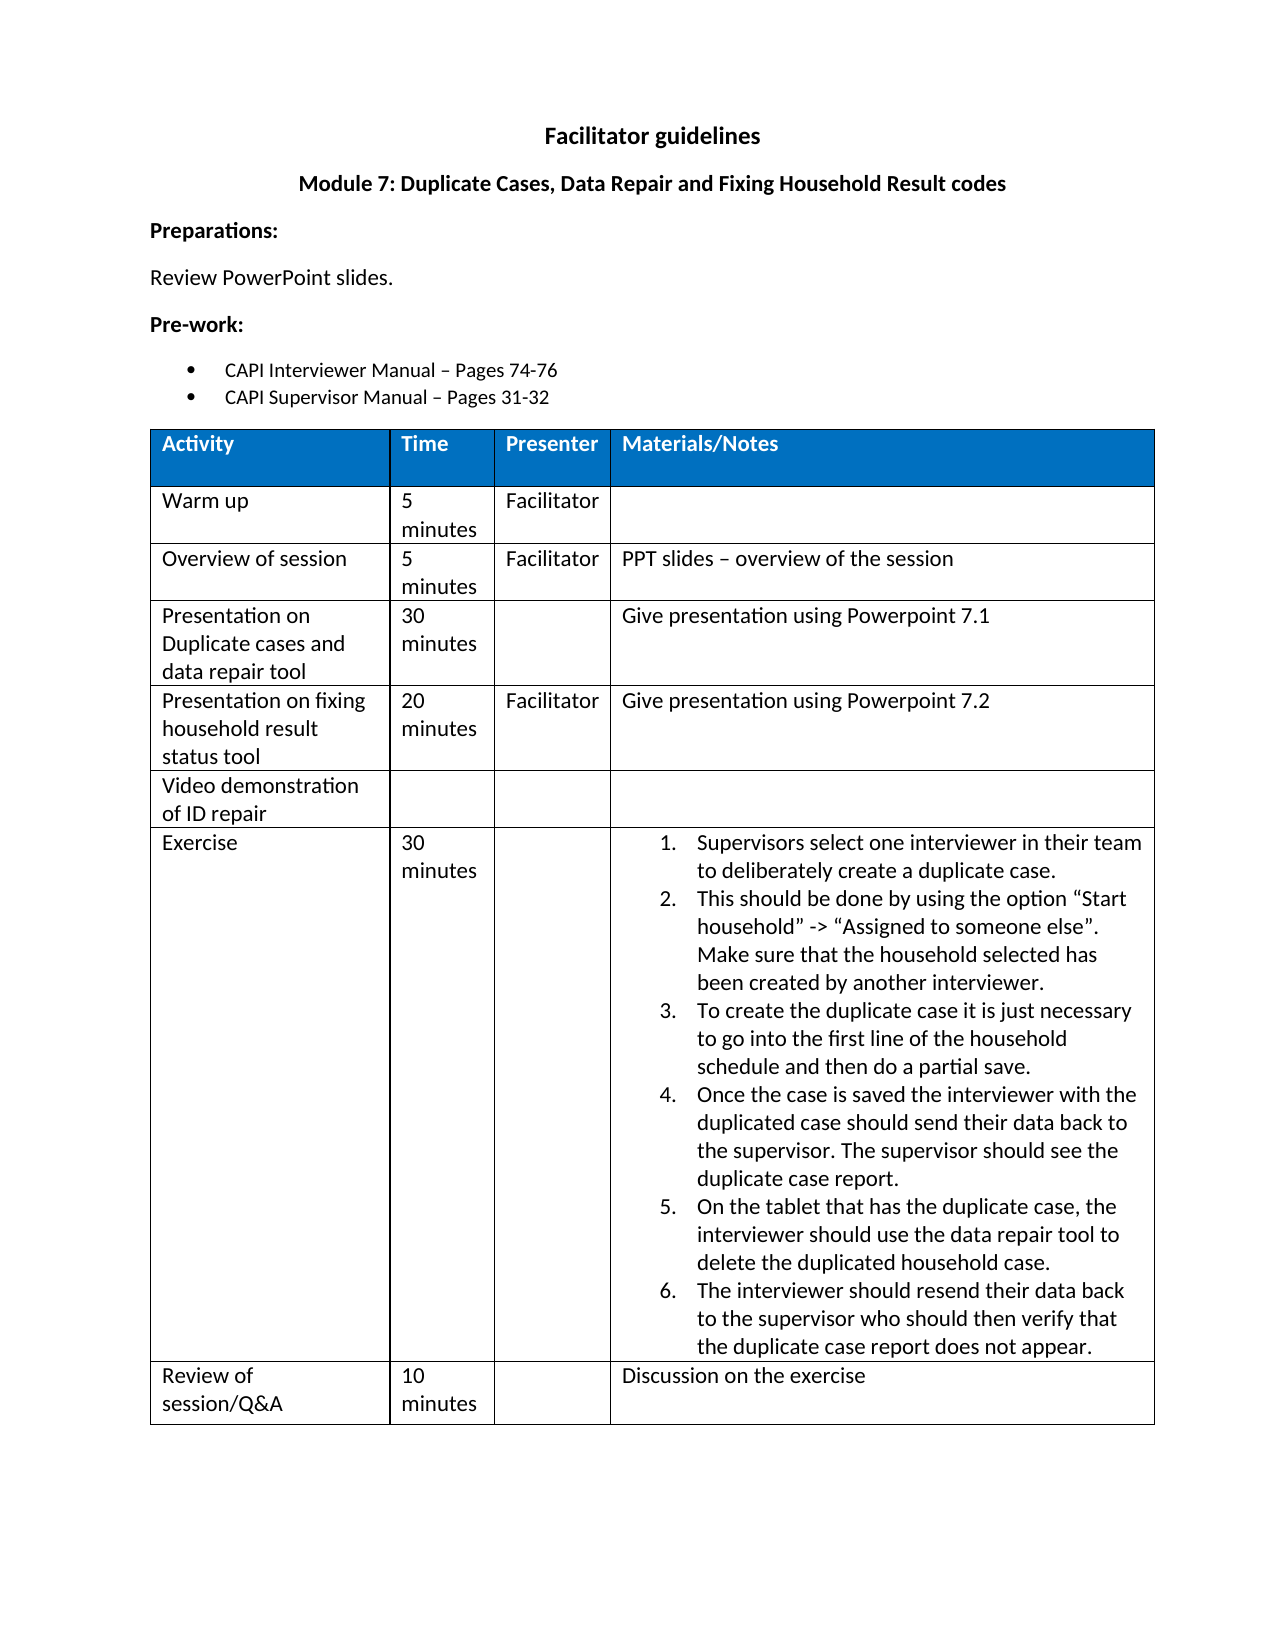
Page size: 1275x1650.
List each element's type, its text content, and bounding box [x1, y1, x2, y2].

table_cell Presentation on fixing household result status tool [151, 686, 389, 770]
table_cell [611, 487, 1154, 543]
table_cell 5 minutes [391, 487, 494, 543]
table_cell PPT slides – overview of the session [611, 544, 1154, 600]
table_cell Give presentation using Powerpoint 7.2 [611, 686, 1154, 770]
text Pre-work: [150, 310, 1155, 338]
table_cell Presentation on Duplicate cases and data repair tool [151, 601, 389, 685]
table_cell [611, 771, 1154, 827]
table_cell Facilitator [495, 487, 610, 543]
table_header Materials/Notes [611, 430, 1154, 486]
table_cell Give presentation using Powerpoint 7.1 [611, 601, 1154, 685]
list CAPI Interviewer Manual – Pages 74-76 [187, 357, 1155, 382]
table_cell 5 minutes [391, 544, 494, 600]
text Review PowerPoint slides. [150, 263, 1155, 291]
text Preparations: [150, 216, 1155, 244]
table_cell Facilitator [495, 544, 610, 600]
table_cell Supervisors select one interviewer in their team to deliberately create a duplicate case. This should be done by using the option “Start household” -> “Assigned to someone else”. Make sure that the household selected has been created by another interviewer. To create the duplicate case it is just necessary to go into the first line of the household schedule and then do a partial save. Once the case is saved the interviewer with the duplicated case should send their data back to the supervisor. The supervisor should see the duplicate case report. On the tablet that has the duplicate case, the interviewer should use the data repair tool to delete the duplicated household case. The interviewer should resend their data back to the supervisor who should then verify that the duplicate case report does not appear. [611, 828, 1154, 1361]
text Facilitator guidelines [150, 120, 1155, 151]
table_cell [495, 771, 610, 827]
table_header Presenter [495, 430, 610, 486]
table_cell [495, 1362, 610, 1424]
table_header Activity [151, 430, 389, 486]
table_cell [495, 601, 610, 685]
table_cell Video demonstration of ID repair [151, 771, 389, 827]
table_header Time [391, 430, 494, 486]
table_cell Exercise [151, 828, 389, 1361]
table_cell 10 minutes [391, 1362, 494, 1424]
table_cell Warm up [151, 487, 389, 543]
table_cell 30 minutes [391, 828, 494, 1361]
table_cell Facilitator [495, 686, 610, 770]
table_cell Review of session/Q&A [151, 1362, 389, 1424]
text Module 7: Duplicate Cases, Data Repair and Fixing Household Result codes [150, 169, 1155, 198]
table_cell 30 minutes [391, 601, 494, 685]
table_cell Overview of session [151, 544, 389, 600]
list CAPI Supervisor Manual – Pages 31-32 [187, 384, 1155, 410]
table_cell [495, 828, 610, 1361]
table_cell [391, 771, 494, 827]
table_cell Discussion on the exercise [611, 1362, 1154, 1424]
table_cell 20 minutes [391, 686, 494, 770]
